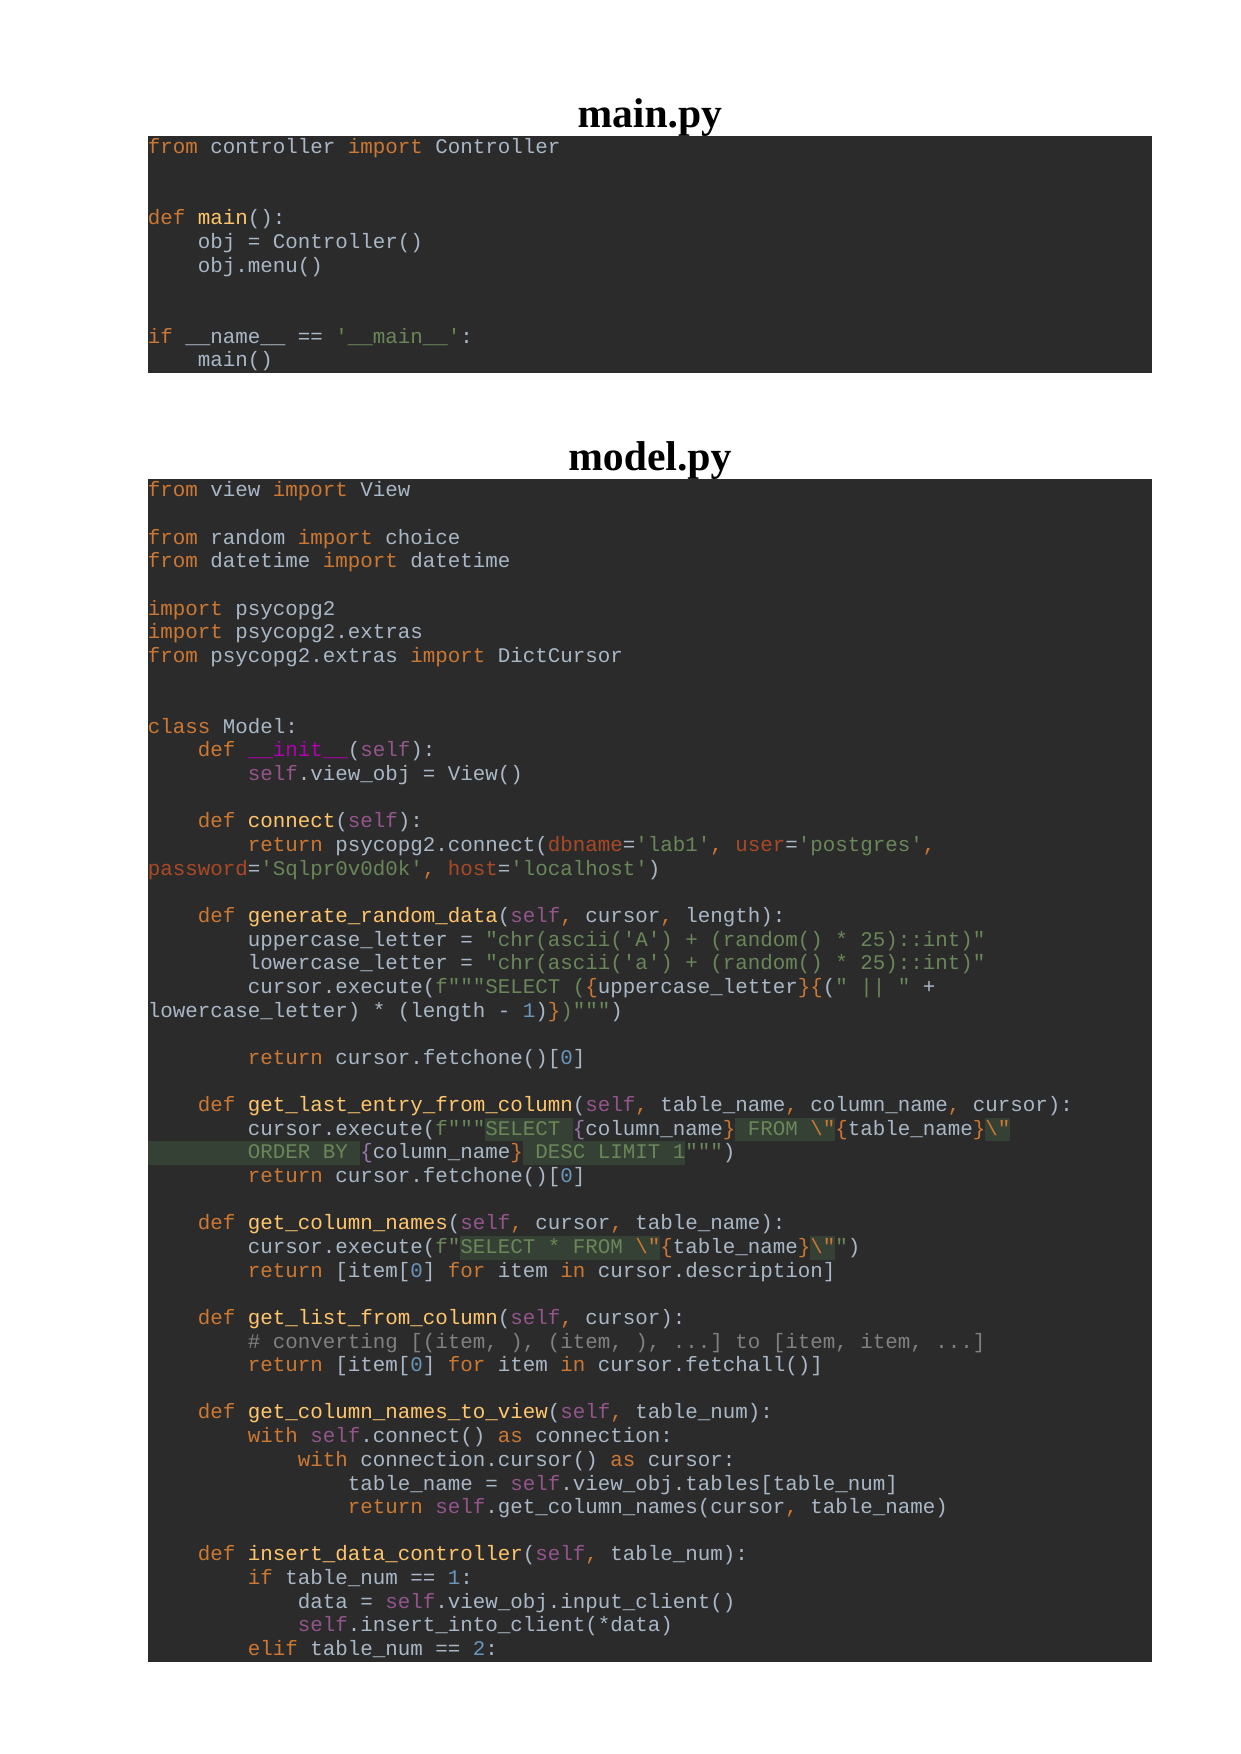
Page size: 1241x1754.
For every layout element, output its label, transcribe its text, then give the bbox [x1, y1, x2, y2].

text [148, 479, 1152, 1662]
text main.py [148, 88, 1152, 136]
text from controller import Controller def main(): obj = Controller() obj.menu() if __name__ == '__main__': main() [148, 136, 1152, 373]
text model.py [148, 431, 1152, 479]
